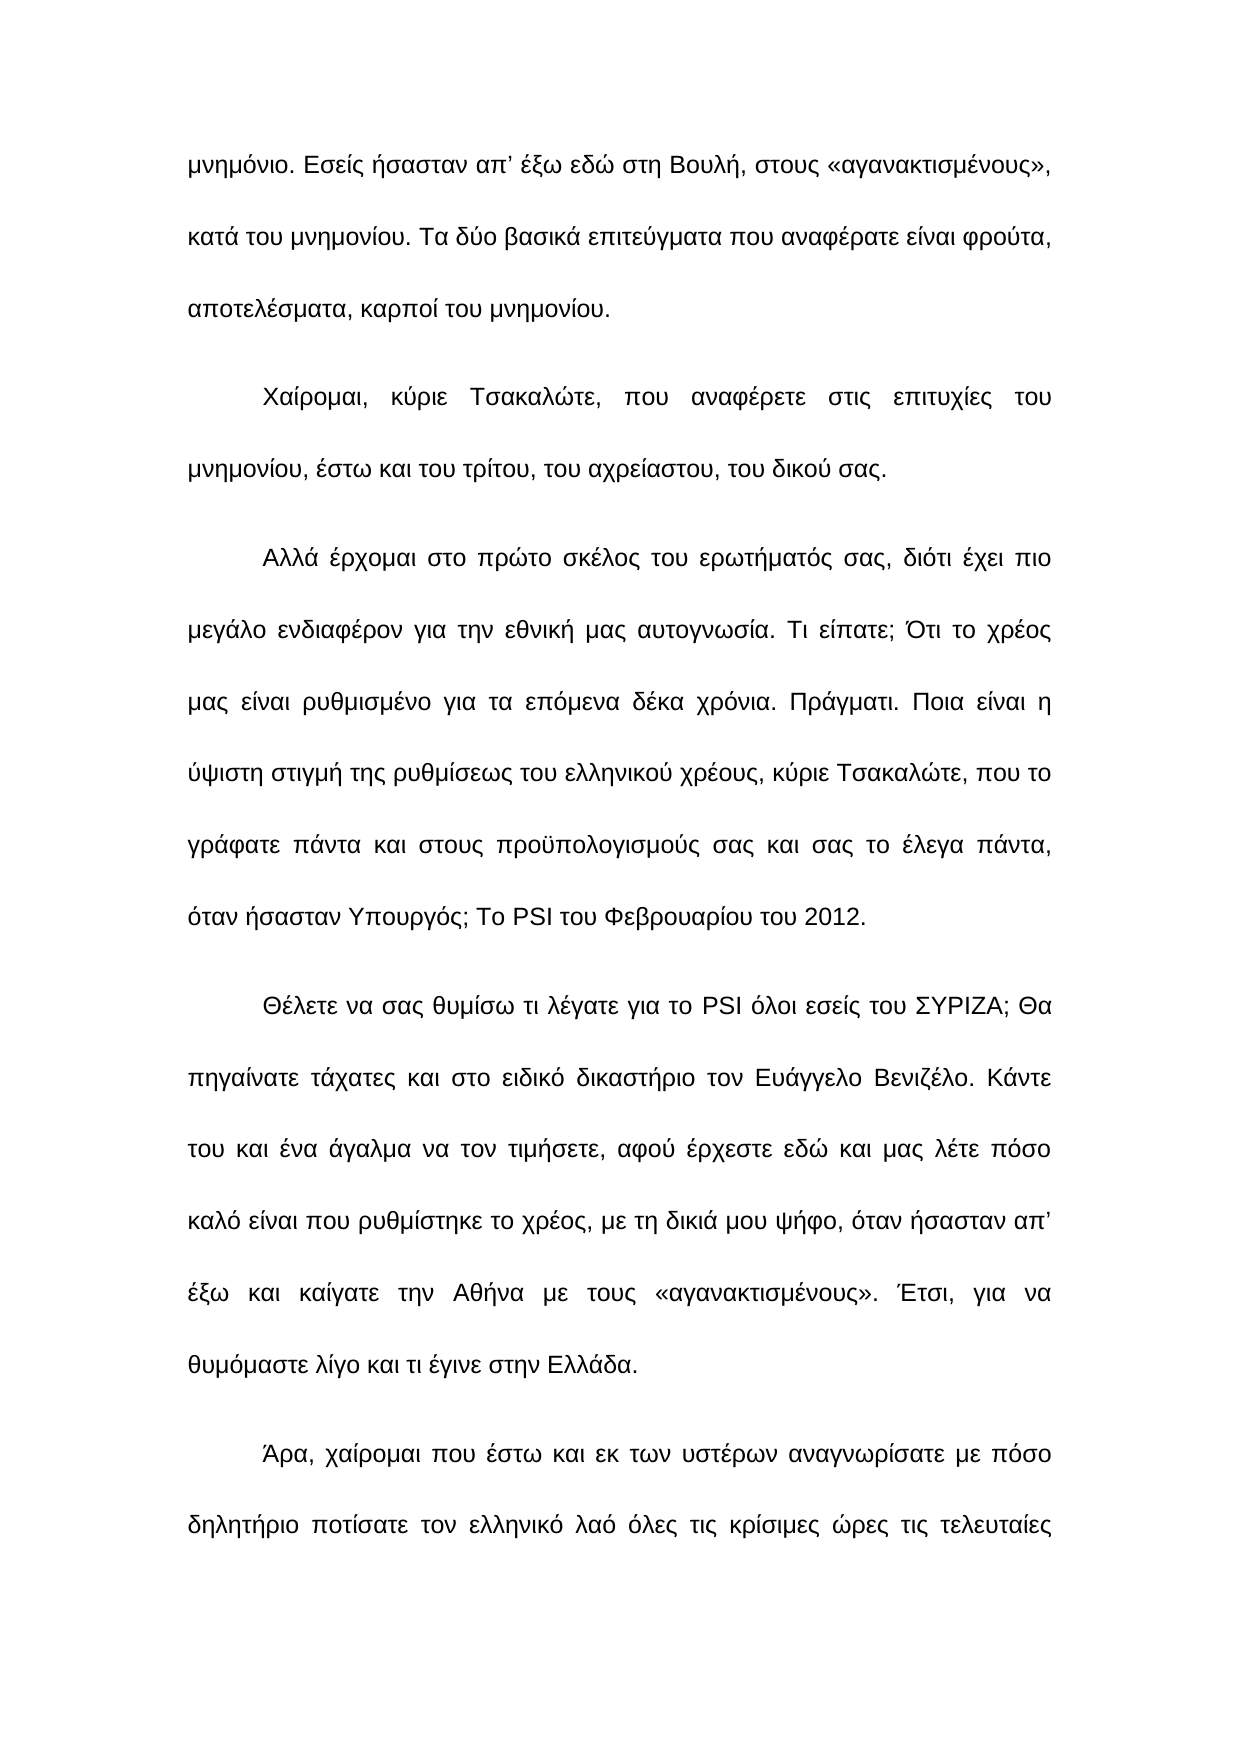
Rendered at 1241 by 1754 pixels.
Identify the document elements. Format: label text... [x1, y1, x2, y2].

text Αλλά έρχομαι στο πρώτο σκέλος του ερωτήματός σας, διότι έχει πιο μεγάλο ενδιαφέρον για την εθνική μας αυτογνωσία. Τι είπατε; Ότι το χρέος μας είναι ρυθμισμένο για τα επόμενα δέκα χρόνια. Πράγματι. Ποια είναι η ύψιστη στιγμή της ρυθμίσεως του ελληνικού χρέους, κύριε Τσακαλώτε, που το γράφατε πάντα και στους προϋπολογισμούς σας και σας το έλεγα πάντα, όταν ήσασταν Υπουργός; Το PSI του Φεβρουαρίου του 2012. [187, 543, 1053, 931]
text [187, 1438, 1053, 1539]
text Θέλετε να σας θυμίσω τι λέγατε για το PSI όλοι εσείς του ΣΥΡΙΖΑ; Θα πηγαίνατε τάχατες και στο ειδικό δικαστήριο τον Ευάγγελο Βενιζέλο. Κάντε του και ένα άγαλμα να τον τιμήσετε, αφού έρχεστε εδώ και μας λέτε πόσο καλό είναι που ρυθμίστηκε το χρέος, με τη δικιά μου ψήφο, όταν ήσασταν απ’ έξω και καίγατε την Αθήνα με τους «αγανακτισμένους». Έτσι, για να θυμόμαστε λίγο και τι έγινε στην Ελλάδα. [187, 991, 1053, 1379]
text Χαίρομαι, κύριε Τσακαλώτε, που αναφέρετε στις επιτυχίες του μνημονίου, έστω και του τρίτου, του αχρείαστου, του δικού σας. [187, 382, 1053, 483]
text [187, 150, 1053, 322]
